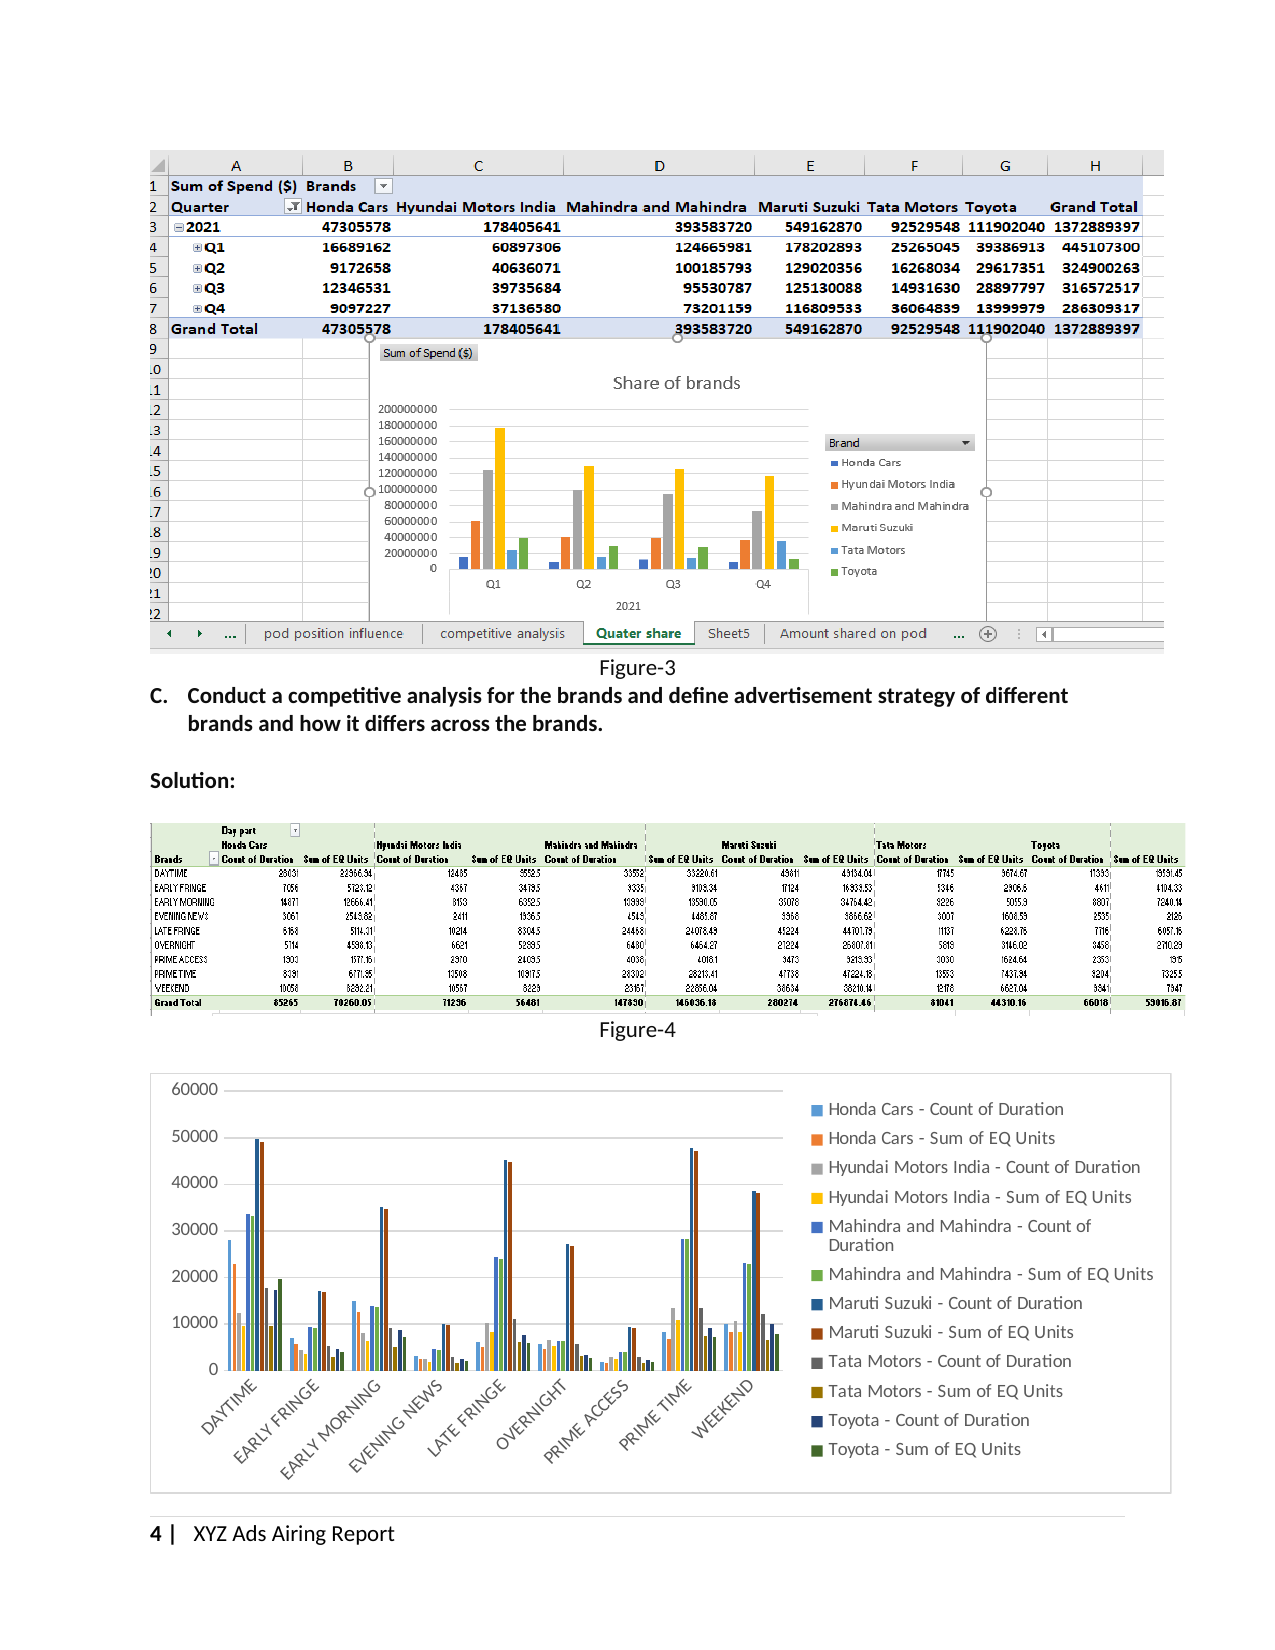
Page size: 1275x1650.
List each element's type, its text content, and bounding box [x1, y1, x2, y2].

text Figure-4 [150, 1016, 1125, 1043]
text Solution: [150, 766, 1125, 794]
list Conduct a competitive analysis for the brands and define advertisement strategy of different brands and how it differs across the brands. [150, 681, 1125, 737]
picture [150, 823, 1186, 1016]
picture [150, 150, 1164, 654]
list Figure-3 [150, 654, 1125, 681]
